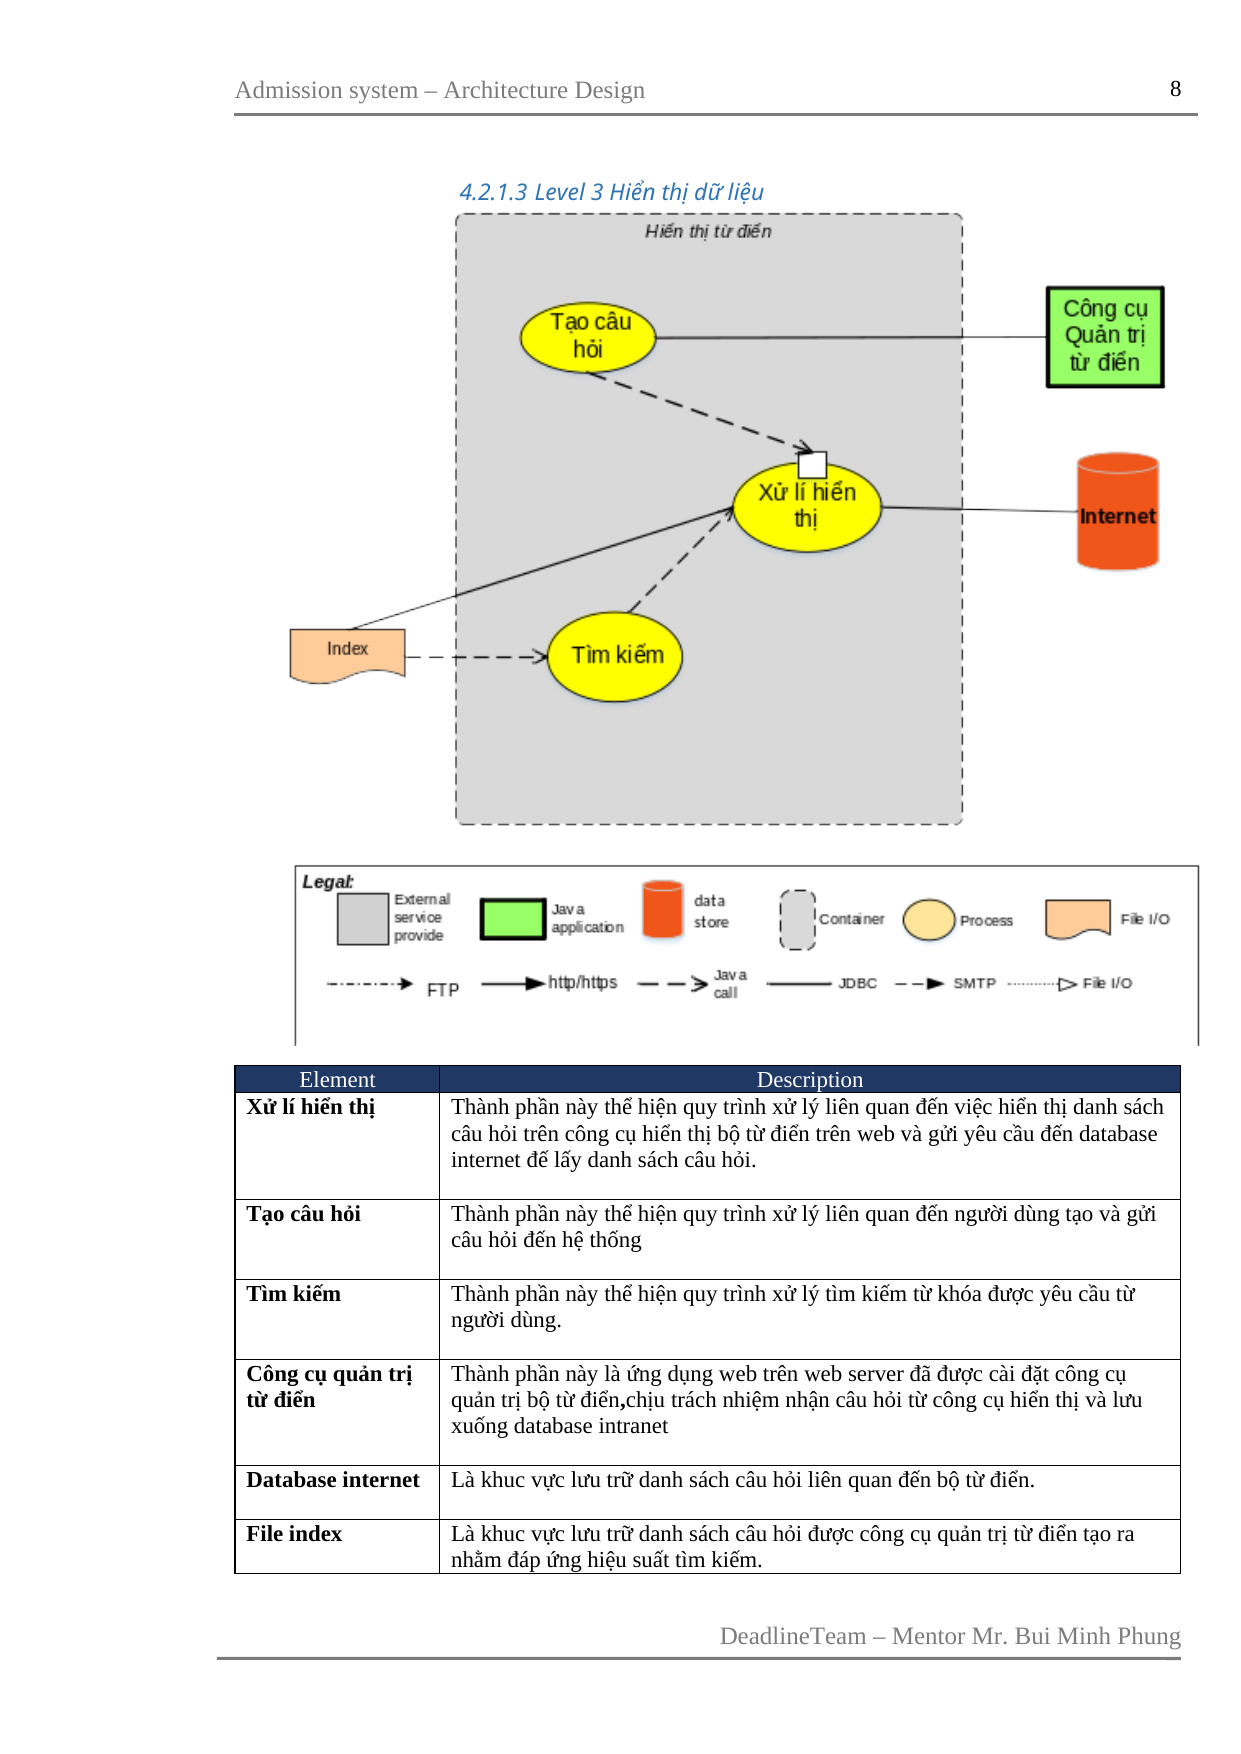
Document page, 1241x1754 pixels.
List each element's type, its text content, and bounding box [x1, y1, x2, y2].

table_cell Thành phần này thể hiện quy trình xử lý liên quan đến việc hiển thị danh sách câu hỏi trên công cụ hiển thị bộ từ điển trên web và gửi yêu cầu đến database internet đế lấy danh sách câu hỏi. [440, 1093, 1180, 1199]
table_header Description [440, 1066, 1180, 1092]
table_cell Xử lí hiển thị [236, 1093, 439, 1199]
table_cell Thành phần này thể hiện quy trình xử lý liên quan đến người dùng tạo và gửi câu hỏi đến hệ thống [440, 1200, 1180, 1279]
table_header Element [236, 1066, 439, 1092]
table_cell Tìm kiếm [236, 1280, 439, 1359]
table_cell Là khuc vực lưu trữ danh sách câu hỏi được công cụ quản trị từ điển tạo ra nhằm đáp ứng hiệu suất tìm kiếm. [440, 1520, 1180, 1573]
table_cell Database internet [236, 1466, 439, 1519]
subtitle Level 3 Hiển thị dữ liệu [459, 176, 1181, 208]
table_cell Công cụ quản trị từ điển [236, 1360, 439, 1465]
table_cell File index [236, 1520, 439, 1573]
table_cell Là khuc vực lưu trữ danh sách câu hỏi liên quan đến bộ từ điển. [440, 1466, 1180, 1519]
table_cell Thành phần này là ứng dụng web trên web server đã được cài đặt công cụ quản trị bộ từ điển,chịu trách nhiệm nhận câu hỏi từ công cụ hiển thị và lưu xuống database intranet [440, 1360, 1180, 1465]
table_cell Tạo câu hỏi [236, 1200, 439, 1279]
table_cell Thành phần này thể hiện quy trình xử lý tìm kiếm từ khóa được yêu cầu từ người dùng. [440, 1280, 1180, 1359]
